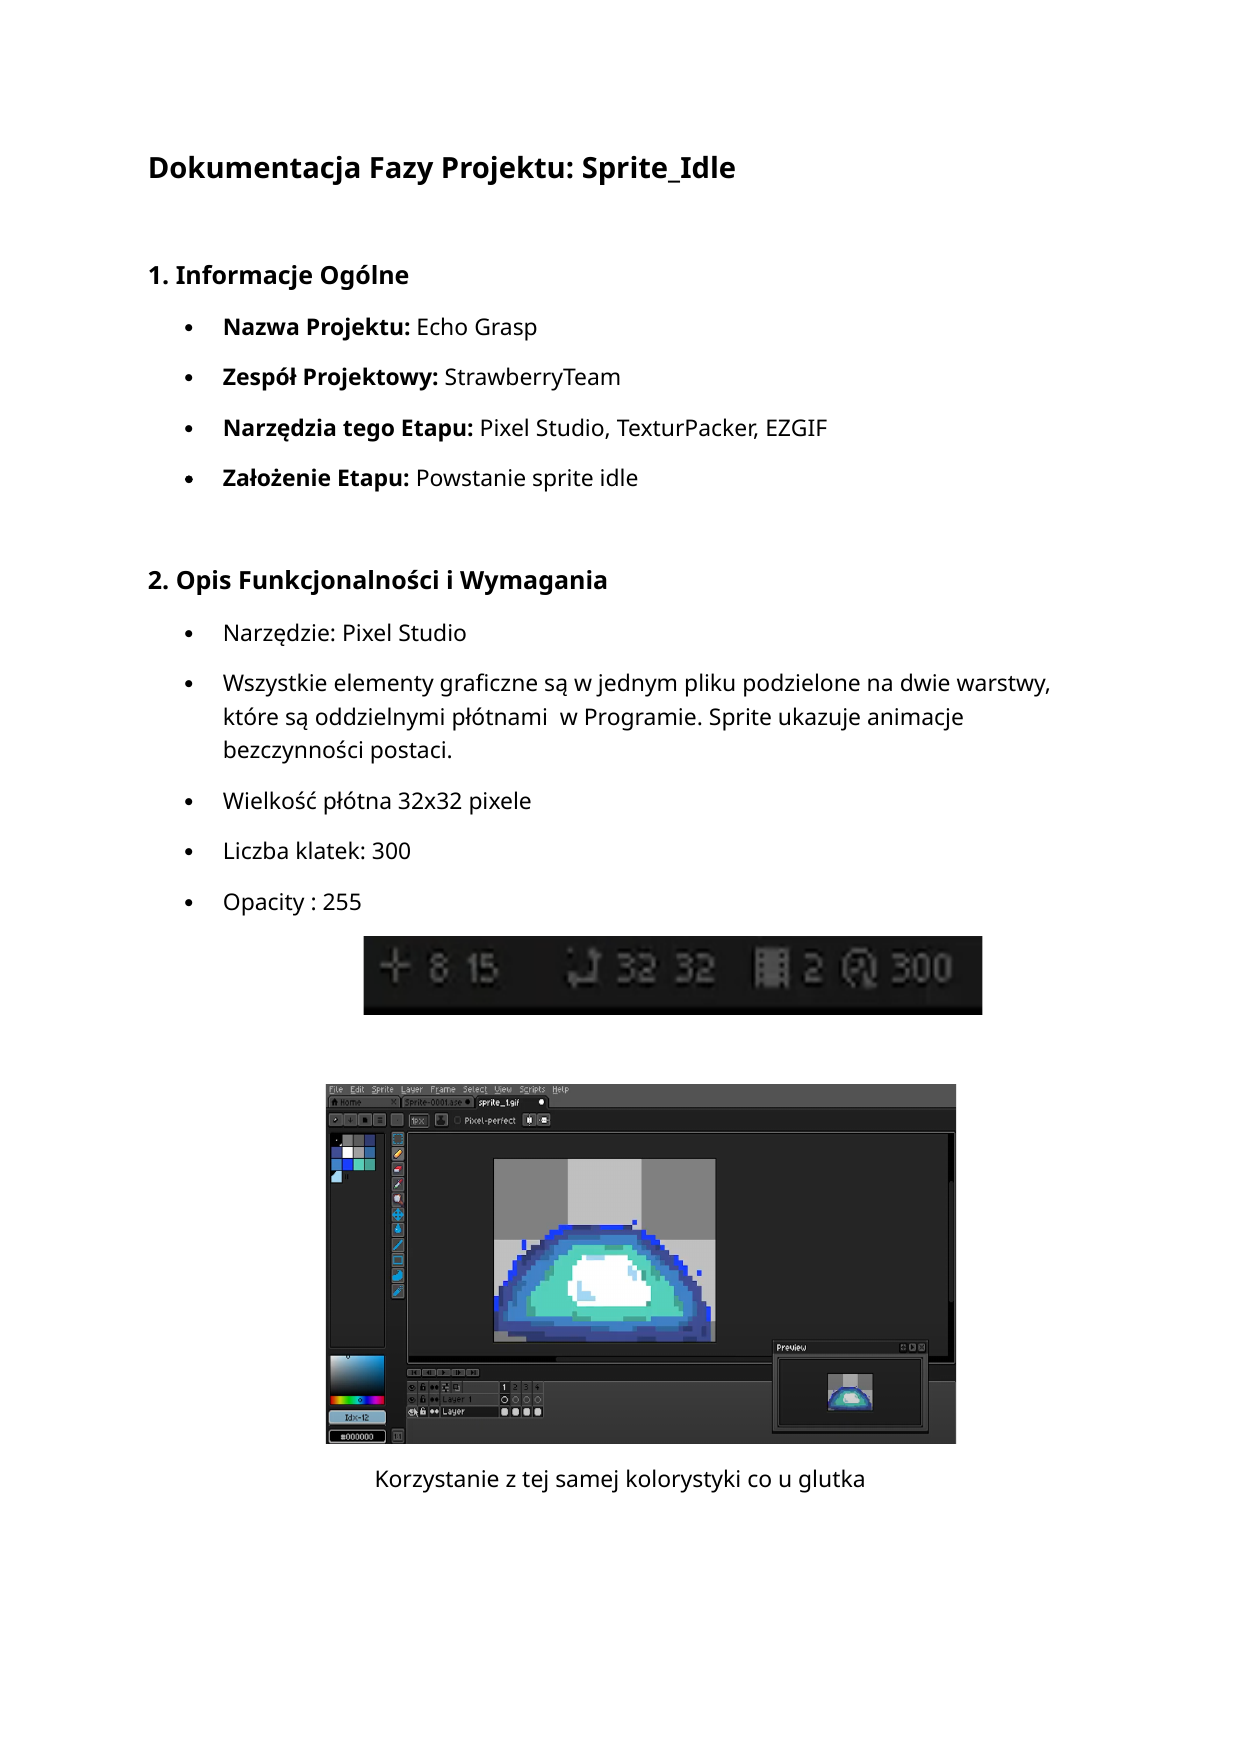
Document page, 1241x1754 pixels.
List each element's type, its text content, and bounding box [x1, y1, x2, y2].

picture [363, 936, 983, 1015]
list Liczba klatek: 300 [185, 835, 1093, 866]
list Założenie Etapu: Powstanie sprite idle [185, 462, 1093, 493]
list Narzędzie: Pixel Studio [185, 616, 1093, 648]
list Opacity : 255 [185, 886, 1093, 917]
text 1. Informacje Ogólne [148, 257, 1093, 292]
text Korzystanie z tej samej kolorystyki co u glutka [148, 1463, 1093, 1494]
list Narzędzia tego Etapu: Pixel Studio, TexturPacker, EZGIF [185, 412, 1093, 443]
text 2. Opis Funkcjonalności i Wymagania [148, 563, 1093, 597]
picture [325, 1084, 957, 1444]
list Wielkość płótna 32x32 pixele [185, 785, 1093, 816]
list Nazwa Projektu: Echo Grasp [185, 311, 1093, 342]
text Dokumentacja Fazy Projektu: Sprite_Idle [148, 148, 1093, 187]
list Zespół Projektowy: StrawberryTeam [185, 361, 1093, 393]
list Wszystkie elementy graficzne są w jednym pliku podzielone na dwie warstwy, które są oddzielnymi płótnami w Programie. Sprite ukazuje animacje bezczynności postaci. [185, 667, 1093, 766]
